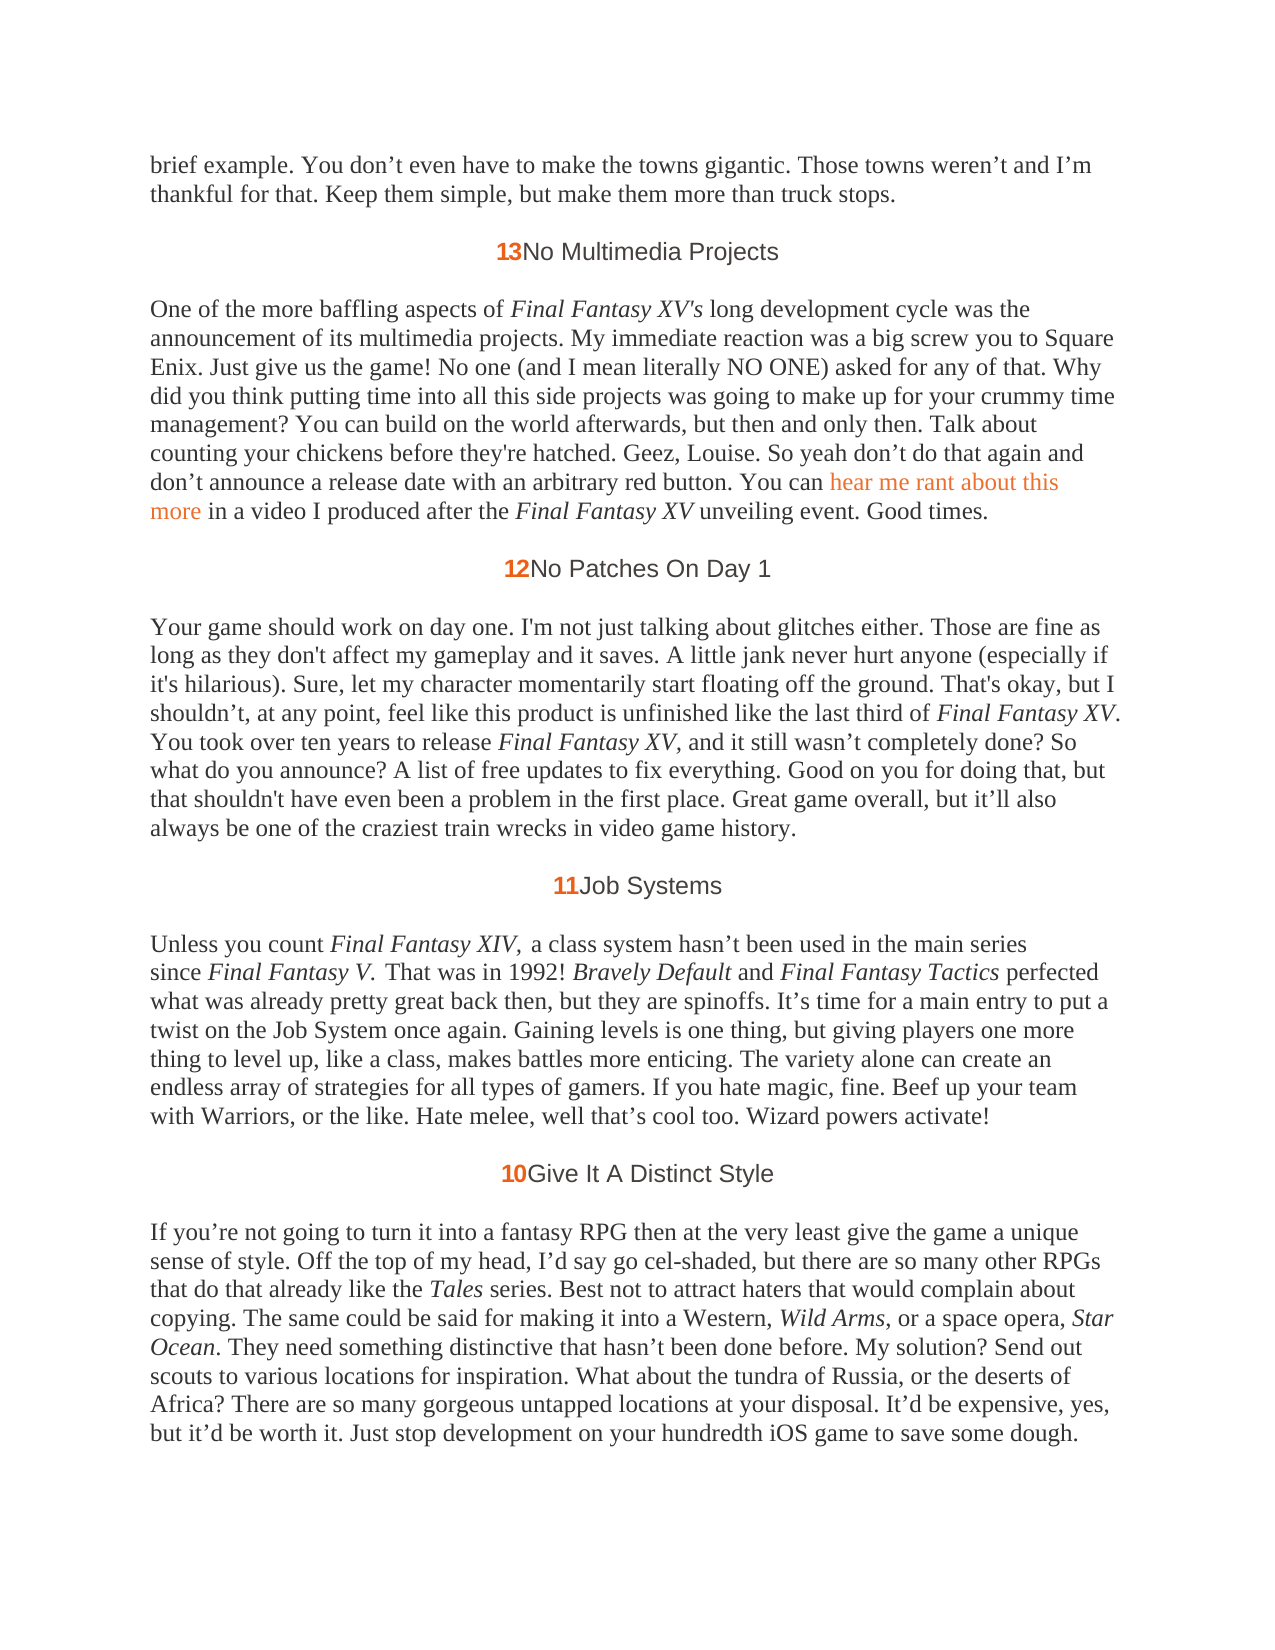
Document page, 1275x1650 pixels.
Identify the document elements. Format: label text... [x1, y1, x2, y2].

text 13No Multimedia Projects [150, 237, 1125, 265]
text 10Give It A Distinct Style [150, 1159, 1125, 1188]
text One of the more baffling aspects of Final Fantasy XV's long development cycle was the announcement of its multimedia projects. My immediate reaction was a big screw you to Square Enix. Just give us the game! No one (and I mean literally NO ONE) asked for any of that. Why did you think putting time into all this side projects was going to make up for your crummy time management? You can build on the world afterwards, but then and only then. Talk about counting your chickens before they're hatched. Geez, Louise. So yeah don’t do that again and don’t announce a release date with an arbitrary red button. You can hear me rant about this more in a video I produced after the Final Fantasy XV unveiling event. Good times. [150, 294, 1125, 524]
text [150, 150, 1125, 207]
text 11Job Systems [150, 871, 1125, 899]
text If you’re not going to turn it into a fantasy RPG then at the very least give the game a unique sense of style. Off the top of my head, I’d say go cel-shaded, but there are so many other RPGs that do that already like the Tales series. Best not to attract haters that would complain about copying. The same could be said for making it into a Western, Wild Arms, or a space opera, Star Ocean. They need something distinctive that hasn’t been done before. My solution? Send out scouts to various locations for inspiration. What about the tundra of Russia, or the deserts of Africa? There are so many gorgeous untapped locations at your disposal. It’d be expensive, yes, but it’d be worth it. Just stop development on your hundredth iOS game to save some dough. [150, 1217, 1125, 1447]
text Your game should work on day one. I'm not just talking about glitches either. Those are fine as long as they don't affect my gameplay and it saves. A little jank never hurt anyone (especially if it's hilarious). Sure, let my character momentarily start floating off the ground. That's okay, but I shouldn’t, at any point, feel like this product is unfinished like the last third of Final Fantasy XV. You took over ten years to release Final Fantasy XV, and it still wasn’t completely done? So what do you announce? A list of free updates to fix everything. Good on you for doing that, but that shouldn't have even been a problem in the first place. Great game overall, but it’ll also always be one of the craziest train wrecks in video game history. [150, 612, 1125, 842]
text 12No Patches On Day 1 [150, 554, 1125, 582]
text Unless you count Final Fantasy XIV, a class system hasn’t been used in the main series since Final Fantasy V. That was in 1992! Bravely Default and Final Fantasy Tactics perfected what was already pretty great back then, but they are spinoffs. It’s time for a main entry to put a twist on the Job System once again. Gaining levels is one thing, but giving players one more thing to level up, like a class, makes battles more enticing. The variety alone can create an endless array of strategies for all types of gamers. If you hate magic, fine. Beef up your team with Warriors, or the like. Hate melee, well that’s cool too. Wizard powers activate! [150, 929, 1125, 1130]
